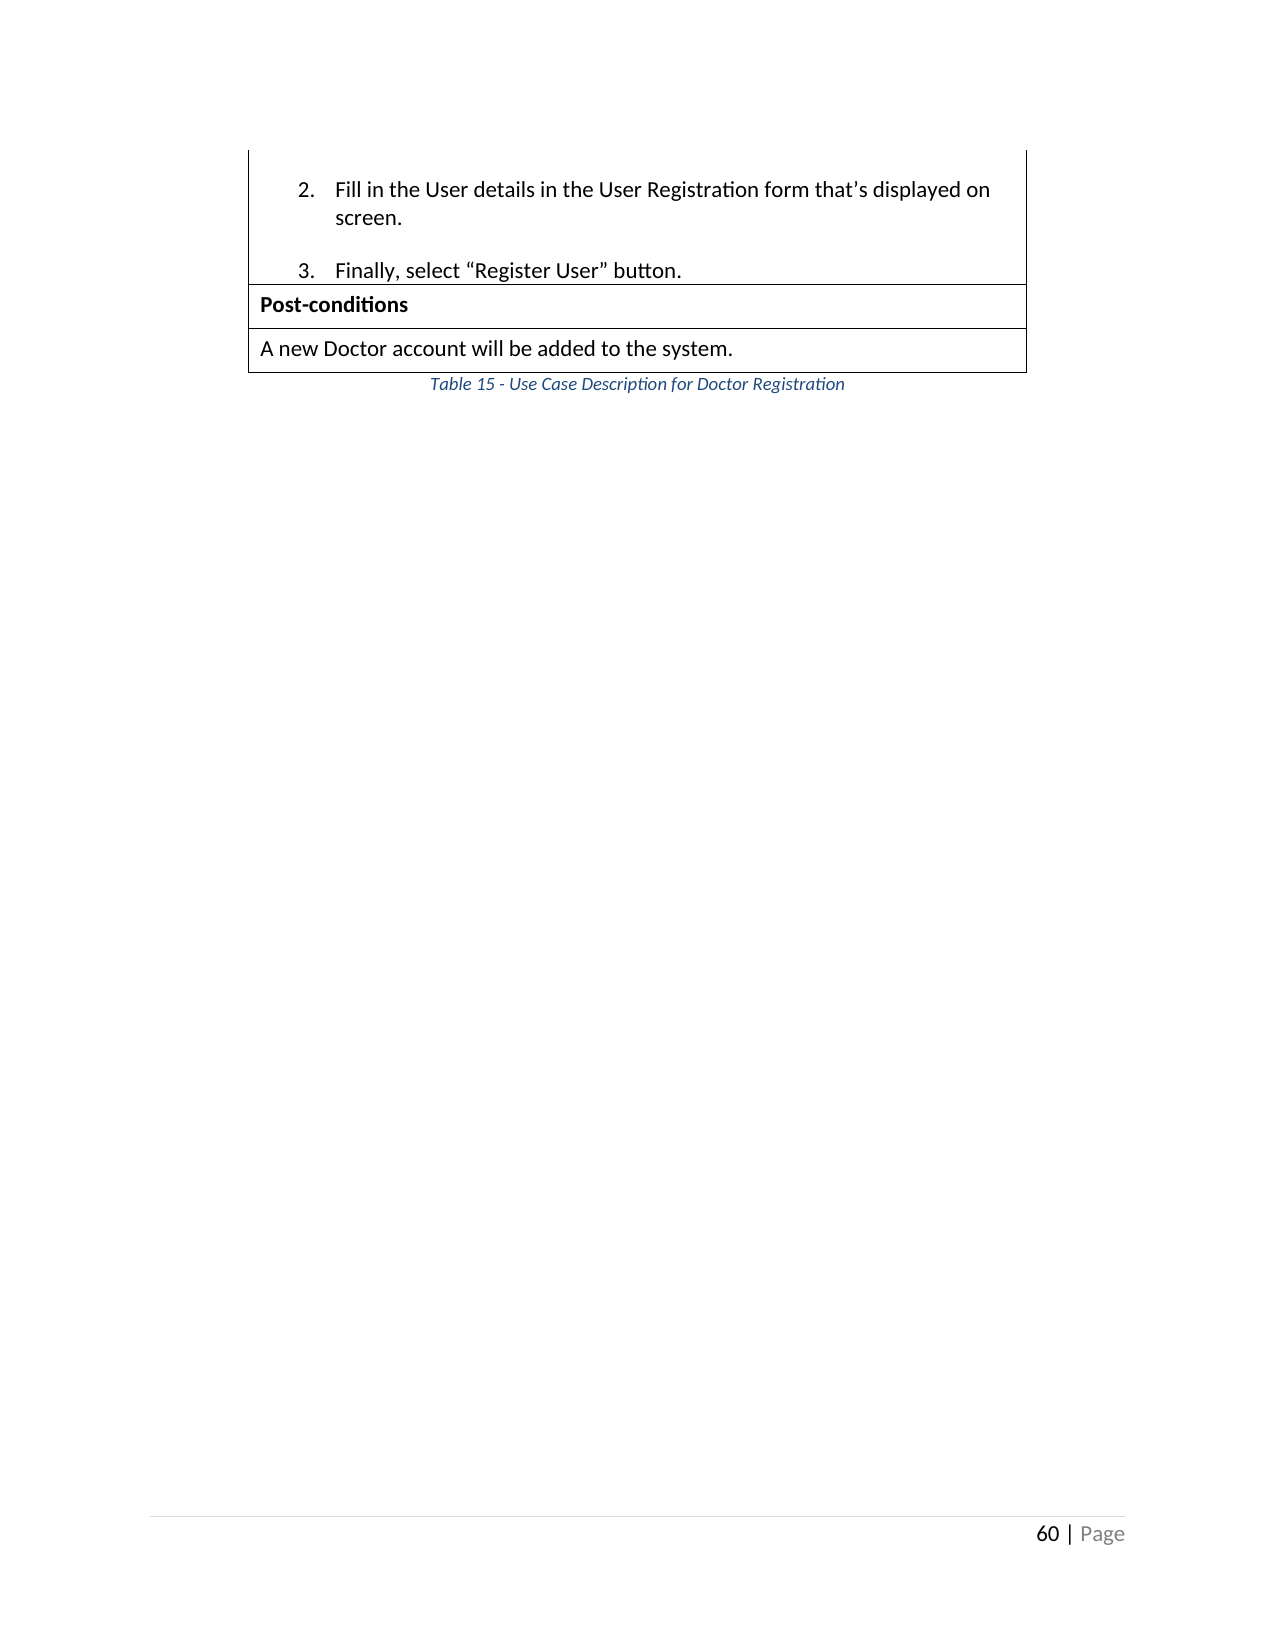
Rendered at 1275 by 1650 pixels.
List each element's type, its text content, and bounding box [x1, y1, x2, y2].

table_cell Post-conditions [249, 285, 1026, 328]
table_cell Fill in the User details in the User Registration form that’s displayed on screen. [249, 150, 1026, 231]
table_cell A new Doctor account will be added to the system. [249, 329, 1026, 372]
table_cell Finally, select “Register User” button. [249, 231, 1026, 284]
